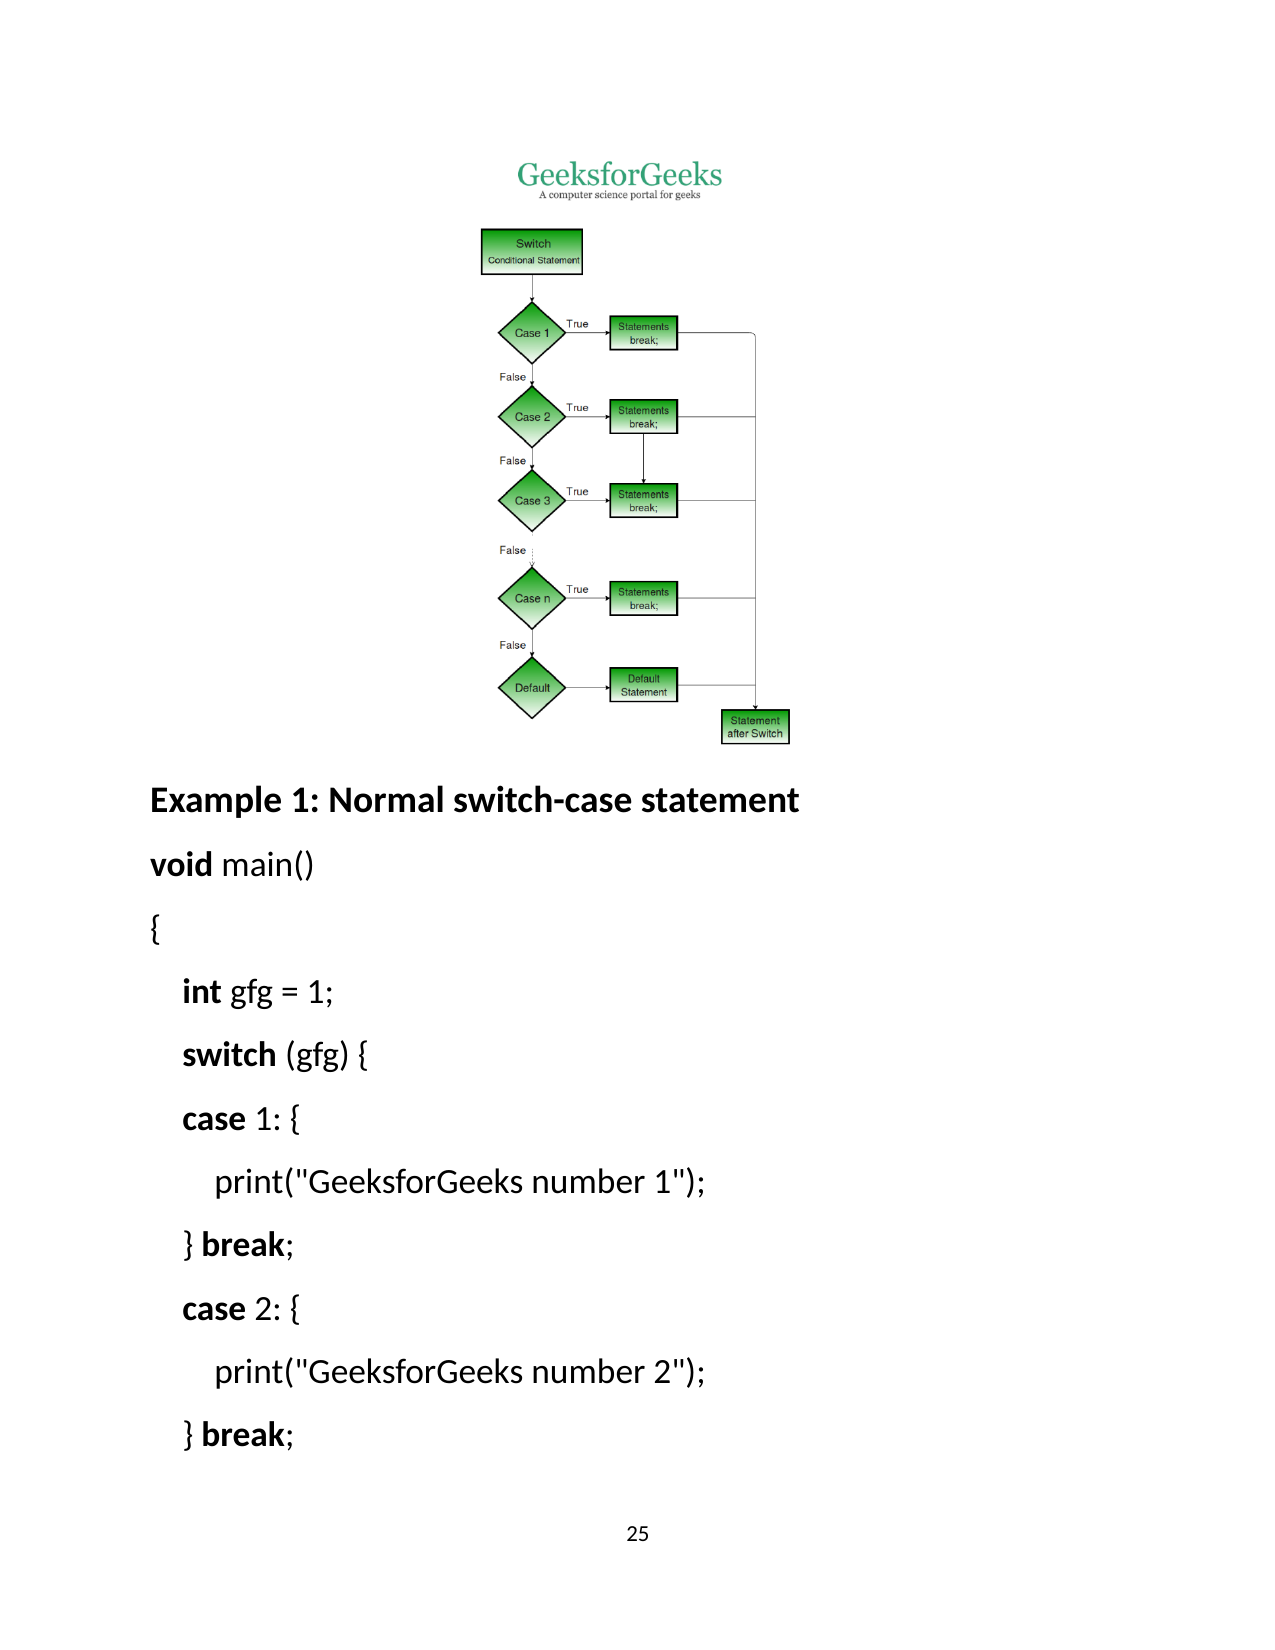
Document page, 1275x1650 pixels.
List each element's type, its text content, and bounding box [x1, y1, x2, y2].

text case 1: { [150, 1096, 1125, 1139]
text void main() [150, 842, 1125, 886]
text case 2: { [150, 1286, 1125, 1329]
text switch (gfg) { [150, 1032, 1125, 1076]
text int gfg = 1; [150, 969, 1125, 1012]
text print("GeeksforGeeks number 2"); [150, 1349, 1125, 1392]
text Example 1: Normal switch-case statement [150, 776, 1125, 822]
text } break; [150, 1222, 1125, 1266]
text print("GeeksforGeeks number 1"); [150, 1159, 1125, 1202]
text { [150, 906, 1125, 949]
picture [470, 150, 805, 758]
text } break; [150, 1412, 1125, 1456]
